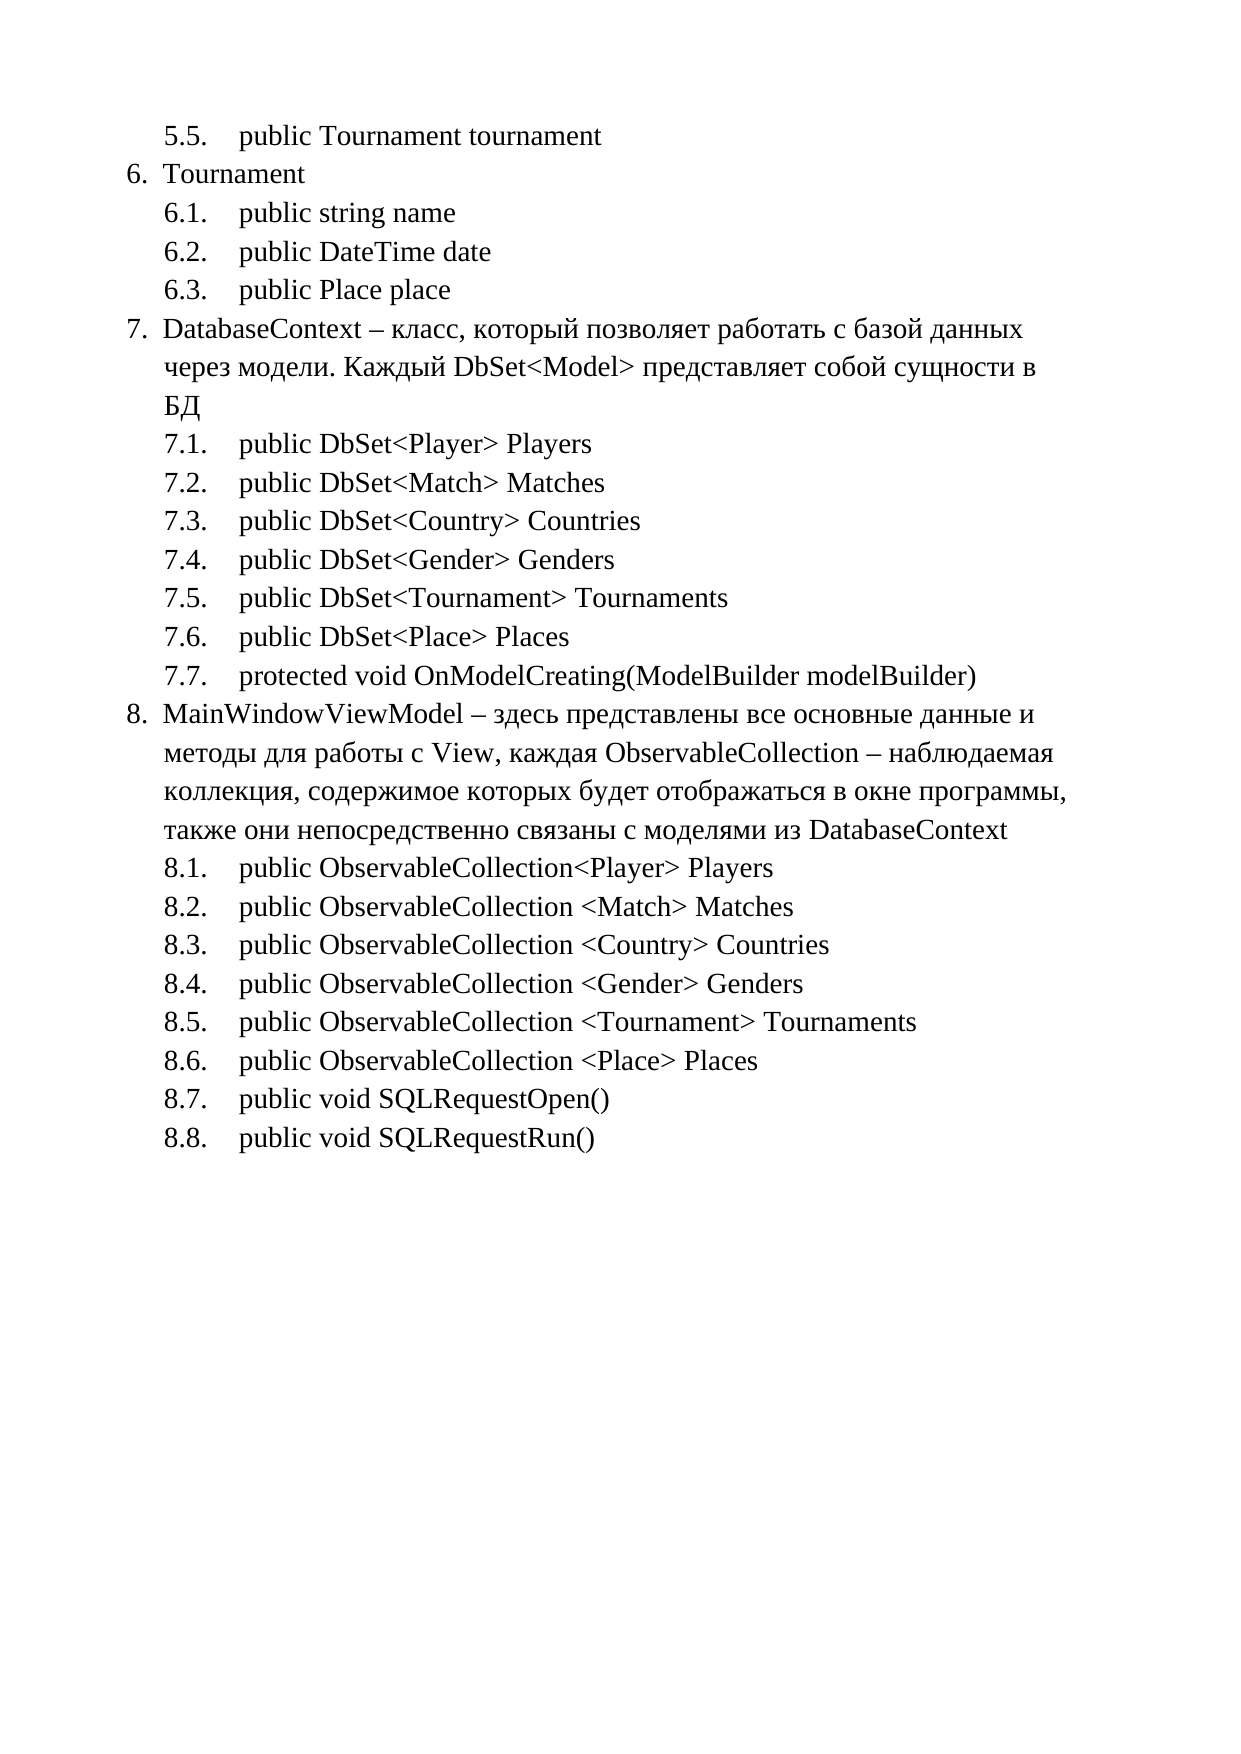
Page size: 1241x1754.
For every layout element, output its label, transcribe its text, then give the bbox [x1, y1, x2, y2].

list public ObservableCollection <Country> Countries [164, 927, 1069, 961]
list public DbSet<Place> Places [164, 619, 1069, 653]
list public ObservableCollection <Tournament> Tournaments [164, 1004, 1069, 1038]
list MainWindowViewModel – здесь представлены все основные данные и методы для работы с View, каждая ObservableCollection – наблюдаемая коллекция, содержимое которых будет отображаться в окне программы, также они непосредственно связаны с моделями из DatabaseContext [126, 696, 1069, 845]
list public DbSet<Player> Players [164, 426, 1069, 460]
list public string name [164, 195, 1069, 229]
list public ObservableCollection <Match> Matches [164, 889, 1069, 922]
list public void SQLRequestOpen() [164, 1082, 1069, 1115]
list public DbSet<Country> Countries [164, 503, 1069, 537]
list public Tournament tournament [164, 118, 1069, 152]
list public DbSet<Match> Matches [164, 465, 1069, 498]
list public Place place [164, 272, 1069, 306]
list public DbSet<Tournament> Tournaments [164, 581, 1069, 614]
list public ObservableCollection <Place> Places [164, 1043, 1069, 1077]
list protected void OnModelCreating(ModelBuilder modelBuilder) [164, 658, 1069, 691]
list public DateTime date [164, 234, 1069, 267]
list DatabaseContext – класс, который позволяет работать с базой данных через модели. Каждый DbSet<Model> представляет собой сущности в БД [126, 311, 1069, 421]
list public void SQLRequestRun() [164, 1120, 1069, 1154]
list Tournament [126, 157, 1069, 190]
list public ObservableCollection<Player> Players [164, 850, 1069, 884]
list public DbSet<Gender> Genders [164, 542, 1069, 576]
list public ObservableCollection <Gender> Genders [164, 966, 1069, 999]
